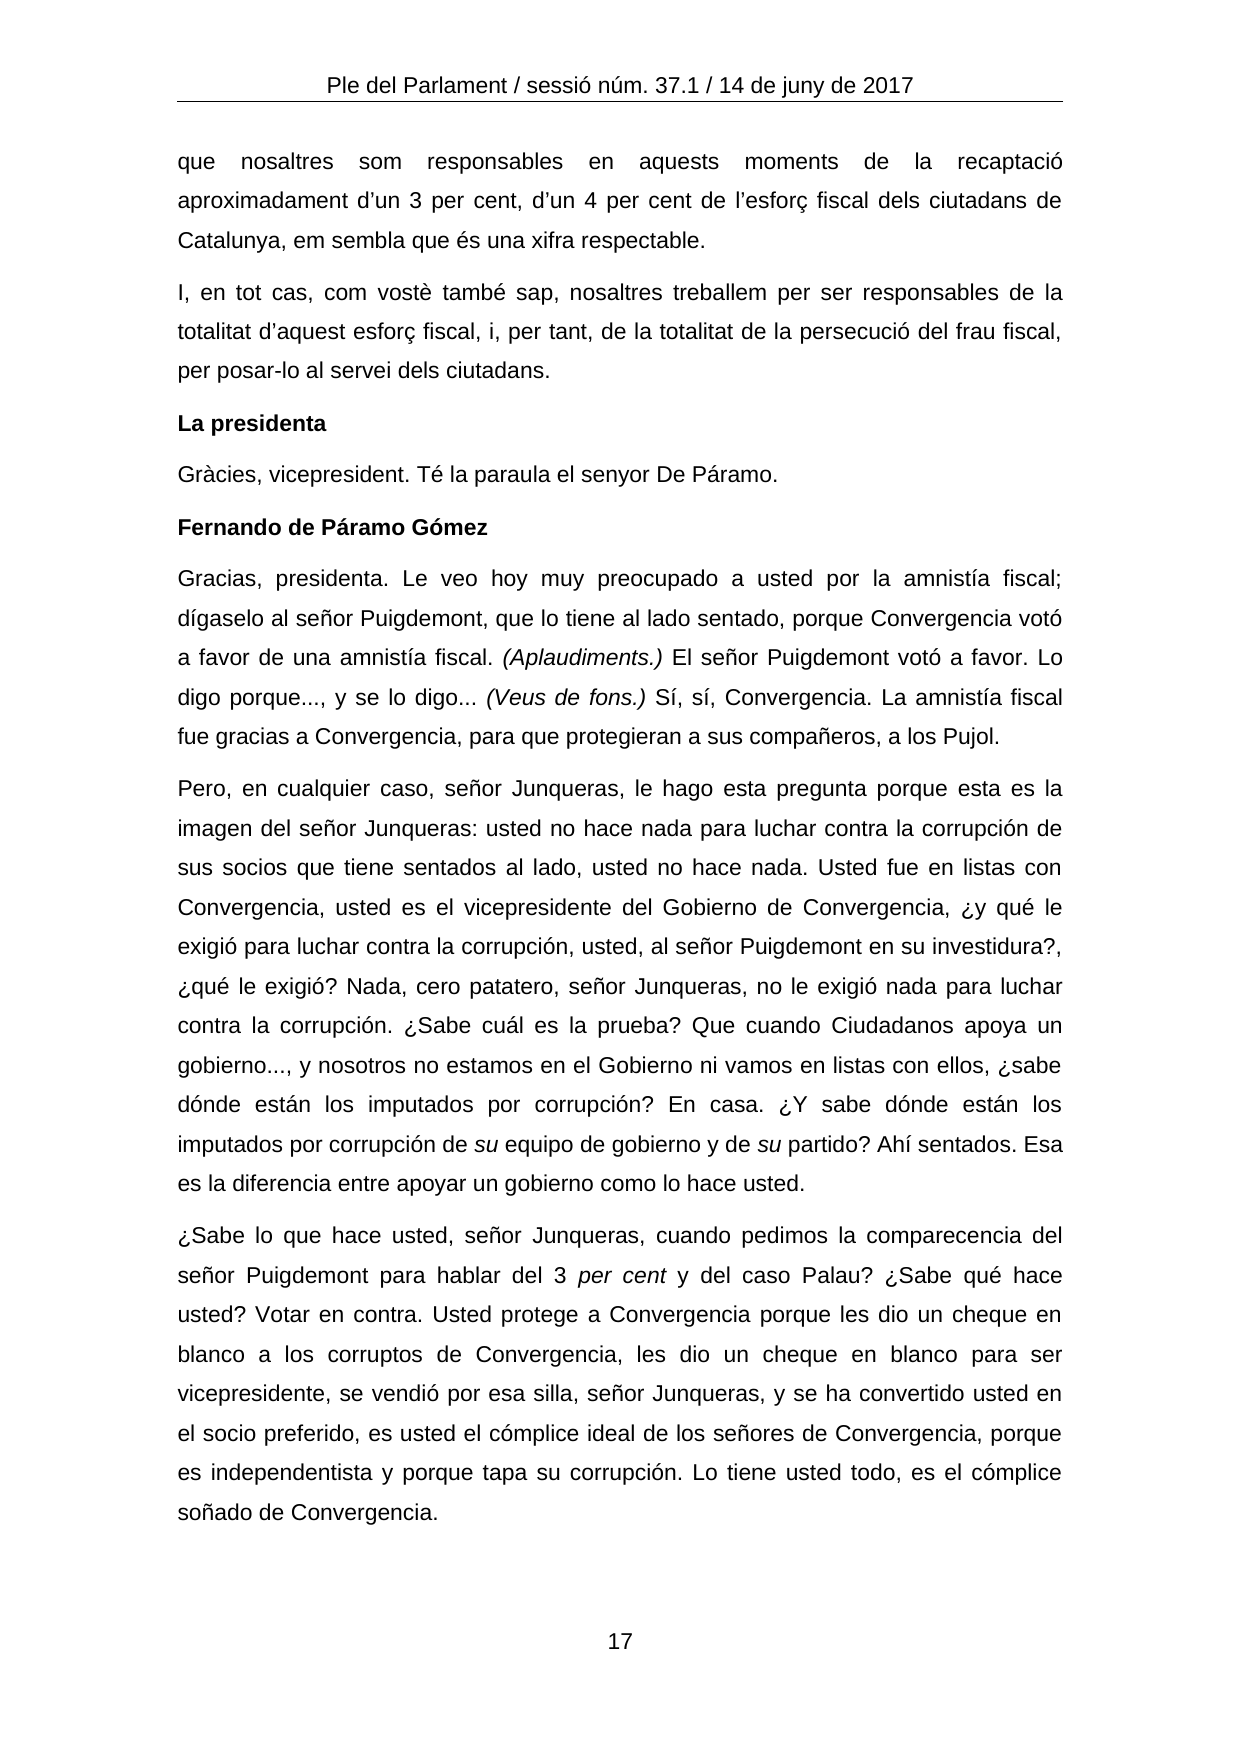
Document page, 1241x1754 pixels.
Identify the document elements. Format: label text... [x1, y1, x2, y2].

text Fernando de Páramo Gómez [177, 513, 1063, 540]
text La presidenta [177, 409, 1063, 436]
text I, en tot cas, com vostè també sap, nosaltres treballem per ser responsables de la totalitat d’aquest esforç fiscal, i, per tant, de la totalitat de la persecució del frau fiscal, per posar-lo al servei dels ciutadans. [177, 278, 1063, 384]
text Gràcies, vicepresident. Té la paraula el senyor De Páramo. [177, 461, 1063, 488]
text Pero, en cualquier caso, señor Junqueras, le hago esta pregunta porque esta es la imagen del señor Junqueras: usted no hace nada para luchar contra la corrupción de sus socios que tiene sentados al lado, usted no hace nada. Usted fue en listas con Convergencia, usted es el vicepresidente del Gobierno de Convergencia, ¿y qué le exigió para luchar contra la corrupción, usted, al señor Puigdemont en su investidura?, ¿qué le exigió? Nada, cero patatero, señor Junqueras, no le exigió nada para luchar contra la corrupción. ¿Sabe cuál es la prueba? Que cuando Ciudadanos apoya un gobierno..., y nosotros no estamos en el Gobierno ni vamos en listas con ellos, ¿sabe dónde están los imputados por corrupción? En casa. ¿Y sabe dónde están los imputados por corrupción de su equipo de gobierno y de su partido? Ahí sentados. Esa es la diferencia entre apoyar un gobierno como lo hace usted. [177, 775, 1063, 1196]
text Gracias, presidenta. Le veo hoy muy preocupado a usted por la amnistía fiscal; dígaselo al señor Puigdemont, que lo tiene al lado sentado, porque Convergencia votó a favor de una amnistía fiscal. (Aplaudiments.) El señor Puigdemont votó a favor. Lo digo porque..., y se lo digo... (Veus de fons.) Sí, sí, Convergencia. La amnistía fiscal fue gracias a Convergencia, para que protegieran a sus compañeros, a los Pujol. [177, 565, 1063, 750]
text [177, 148, 1063, 253]
text ¿Sabe lo que hace usted, señor Junqueras, cuando pedimos la comparecencia del señor Puigdemont para hablar del 3 per cent y del caso Palau? ¿Sabe qué hace usted? Votar en contra. Usted protege a Convergencia porque les dio un cheque en blanco a los corruptos de Convergencia, les dio un cheque en blanco para ser vicepresidente, se vendió por esa silla, señor Junqueras, y se ha convertido usted en el socio preferido, es usted el cómplice ideal de los señores de Convergencia, porque es independentista y porque tapa su corrupción. Lo tiene usted todo, es el cómplice soñado de Convergencia. [177, 1222, 1063, 1525]
